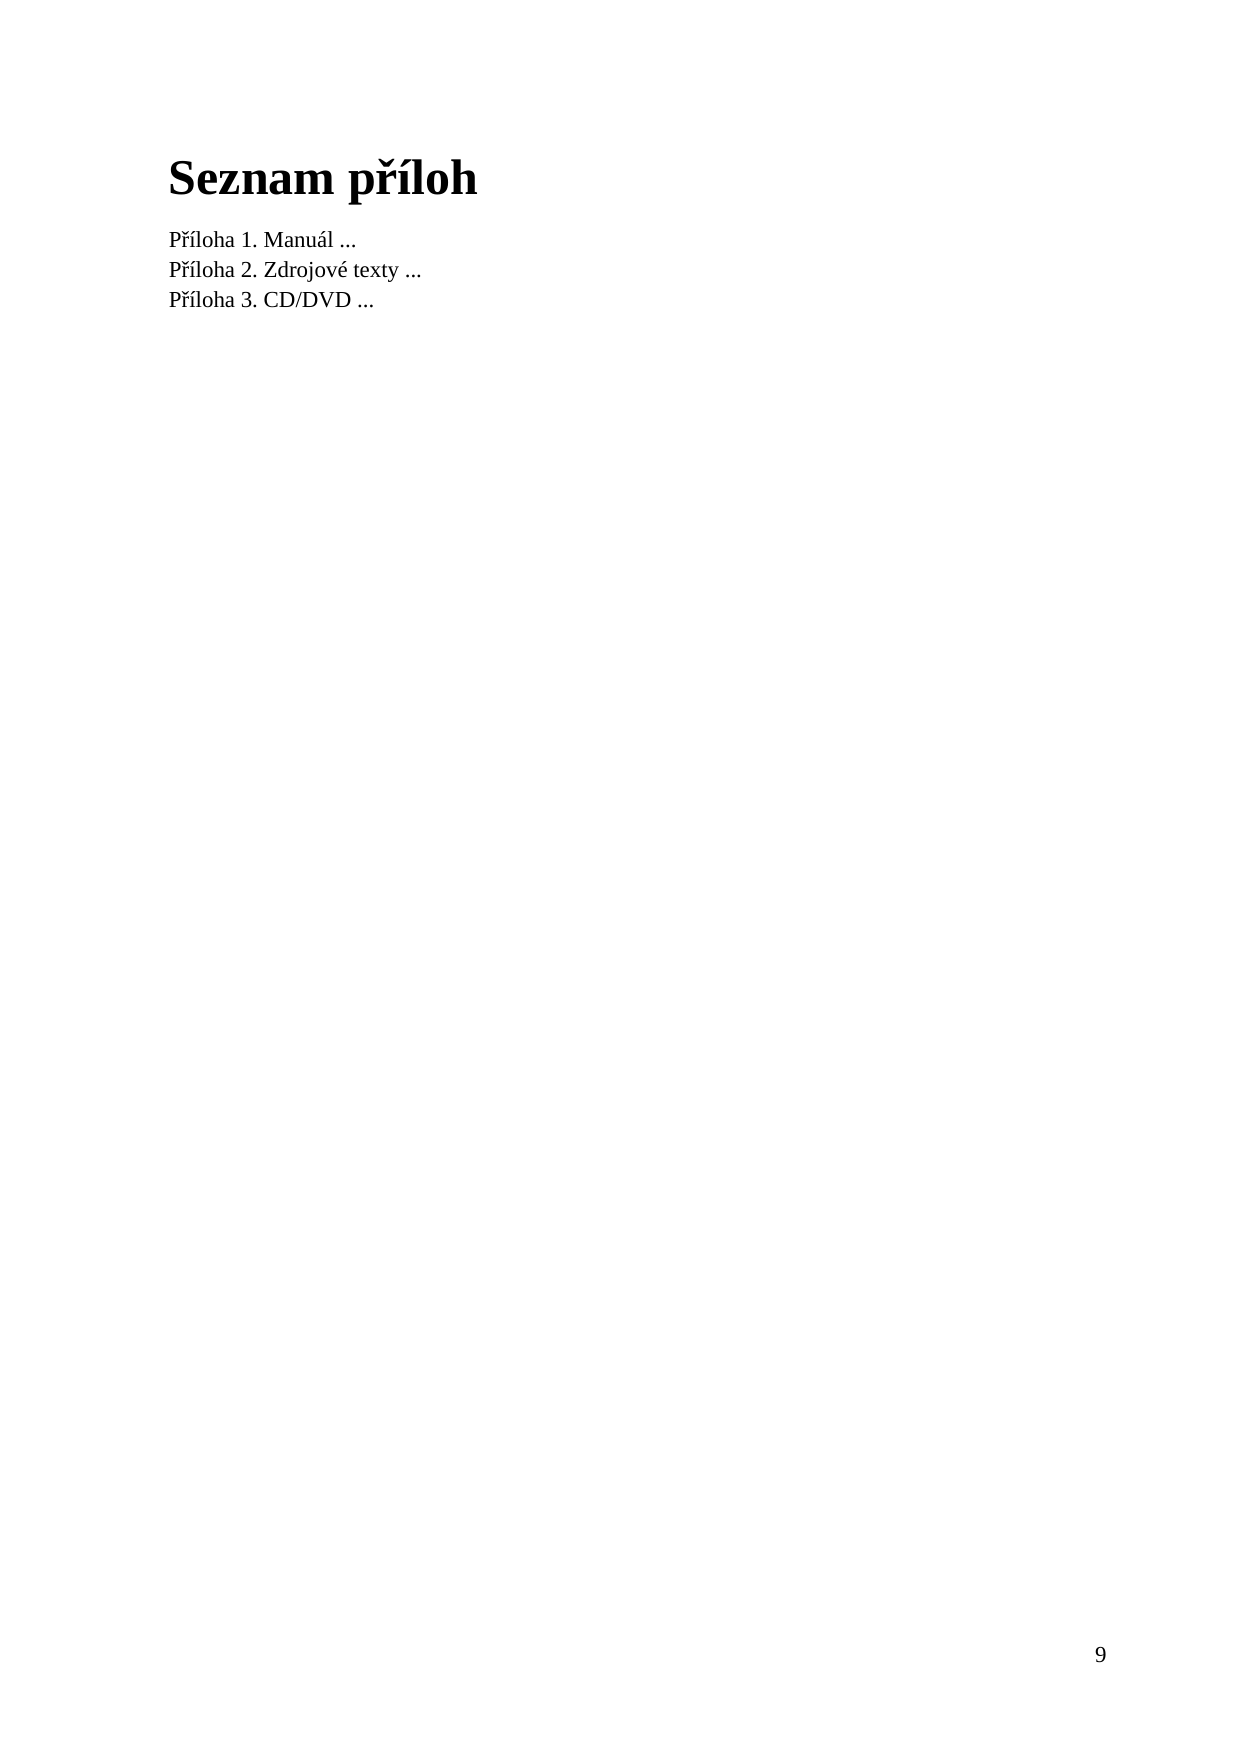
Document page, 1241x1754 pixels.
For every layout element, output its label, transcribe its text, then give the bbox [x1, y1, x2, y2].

text Příloha 2. Zdrojové texty ... [169, 256, 1106, 283]
text Příloha 1. Manuál ... [169, 226, 1106, 252]
text Seznam příloh [169, 148, 1106, 205]
text Příloha 3. CD/DVD ... [169, 287, 1106, 313]
